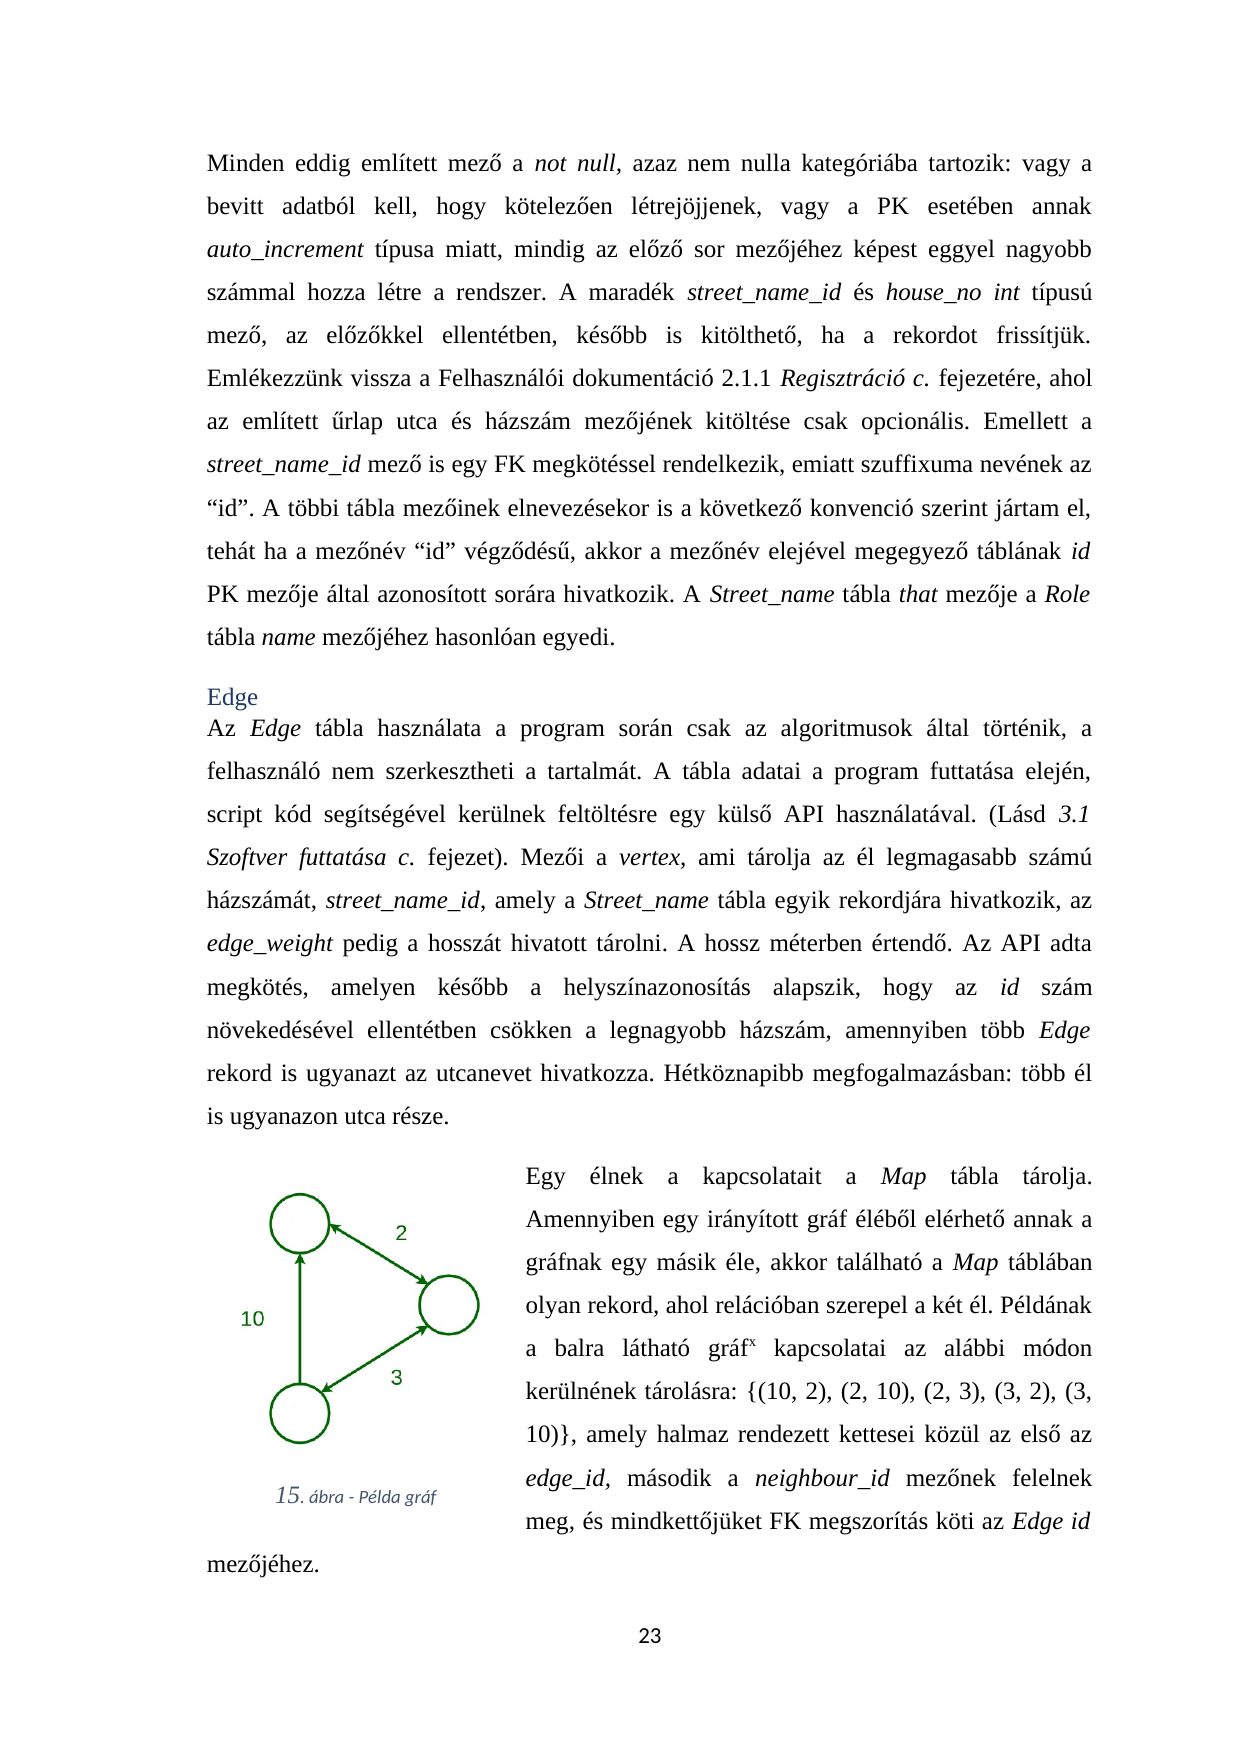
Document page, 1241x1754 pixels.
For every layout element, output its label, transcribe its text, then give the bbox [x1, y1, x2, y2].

text Minden eddig említett mező a not null, azaz nem nulla kategóriába tartozik: vagy a bevitt adatból kell, hogy kötelezően létrejöjjenek, vagy a PK esetében annak auto_increment típusa miatt, mindig az előző sor mezőjéhez képest eggyel nagyobb számmal hozza létre a rendszer. A maradék street_name_id és house_no int típusú mező, az előzőkkel ellentétben, később is kitölthető, ha a rekordot frissítjük. Emlékezzünk vissza a Felhasználói dokumentáció 2.1.1 Regisztráció c. fejezetére, ahol az említett űrlap utca és házszám mezőjének kitöltése csak opcionális. Emellett a street_name_id mező is egy FK megkötéssel rendelkezik, emiatt szuffixuma nevének az “id”. A többi tábla mezőinek elnevezésekor is a következő konvenció szerint jártam el, tehát ha a mezőnév “id” végződésű, akkor a mezőnév elejével megegyező táblának id PK mezője által azonosított sorára hivatkozik. A Street_name tábla that mezője a Role tábla name mezőjéhez hasonlóan egyedi. [207, 148, 1093, 651]
subtitle Edge [207, 682, 1093, 711]
picture [206, 1160, 507, 1471]
text Az Edge tábla használata a program során csak az algoritmusok által történik, a felhasználó nem szerkesztheti a tartalmát. A tábla adatai a program futtatása elején, script kód segítségével kerülnek feltöltésre egy külső API használatával. (Lásd 3.1 Szoftver futtatása c. fejezet). Mezői a vertex, ami tárolja az él legmagasabb számú házszámát, street_name_id, amely a Street_name tábla egyik rekordjára hivatkozik, az edge_weight pedig a hosszát hivatott tárolni. A hossz méterben értendő. Az API adta megkötés, amelyen később a helyszínazonosítás alapszik, hogy az id szám növekedésével ellentétben csökken a legnagyobb házszám, amennyiben több Edge rekord is ugyanazt az utcanevet hivatkozza. Hétköznapibb megfogalmazásban: több él is ugyanazon utca része. [207, 713, 1093, 1130]
